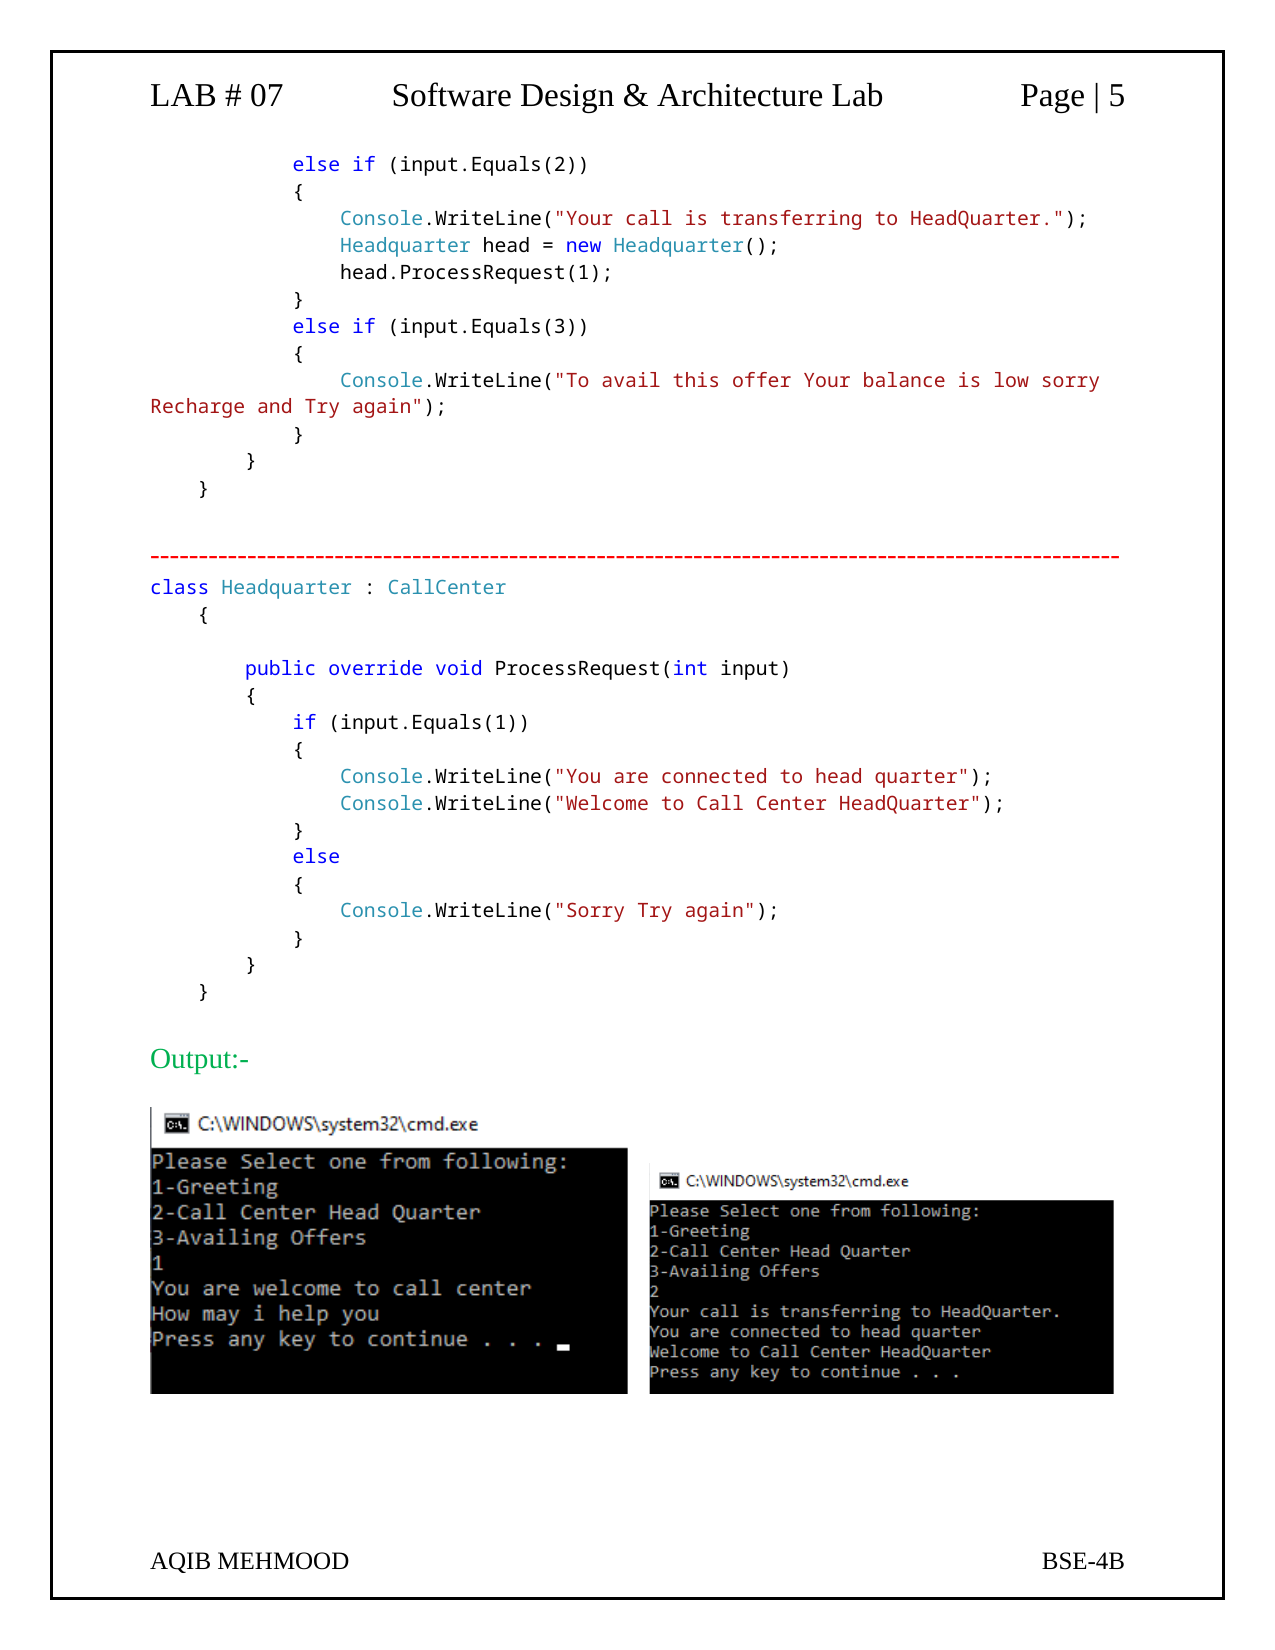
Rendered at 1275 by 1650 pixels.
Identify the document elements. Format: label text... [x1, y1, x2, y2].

text } [150, 924, 1125, 951]
text else if (input.Equals(2)) [150, 150, 1125, 177]
picture [649, 1163, 1114, 1394]
text { [150, 735, 1125, 762]
text else [150, 843, 1125, 870]
text ---------------------------------------------------------------------------------------------------- [150, 537, 1125, 570]
text public override void ProcessRequest(int input) [150, 654, 1125, 681]
text { [150, 870, 1125, 897]
text Console.WriteLine("To avail this offer Your balance is low sorry Recharge and Try again"); [150, 366, 1125, 420]
text Console.WriteLine("Sorry Try again"); [150, 897, 1125, 924]
text class Headquarter : CallCenter [150, 573, 1125, 600]
text Console.WriteLine("Welcome to Call Center HeadQuarter"); [150, 789, 1125, 816]
text else if (input.Equals(3)) [150, 312, 1125, 339]
text { [150, 600, 1125, 627]
text } [150, 285, 1125, 312]
text if (input.Equals(1)) [150, 708, 1125, 735]
text { [150, 681, 1125, 708]
text } [150, 816, 1125, 843]
text { [150, 339, 1125, 366]
text } [150, 447, 1125, 474]
text } [150, 951, 1125, 978]
text } [150, 420, 1125, 447]
text } [150, 474, 1125, 501]
text Console.WriteLine("Your call is transferring to HeadQuarter."); [150, 204, 1125, 231]
picture [150, 1107, 628, 1394]
text head.ProcessRequest(1); [150, 258, 1125, 285]
text Console.WriteLine("You are connected to head quarter"); [150, 762, 1125, 789]
text Headquarter head = new Headquarter(); [150, 231, 1125, 258]
text Output:- [150, 1041, 1125, 1074]
text } [150, 978, 1125, 1005]
text { [150, 177, 1125, 204]
